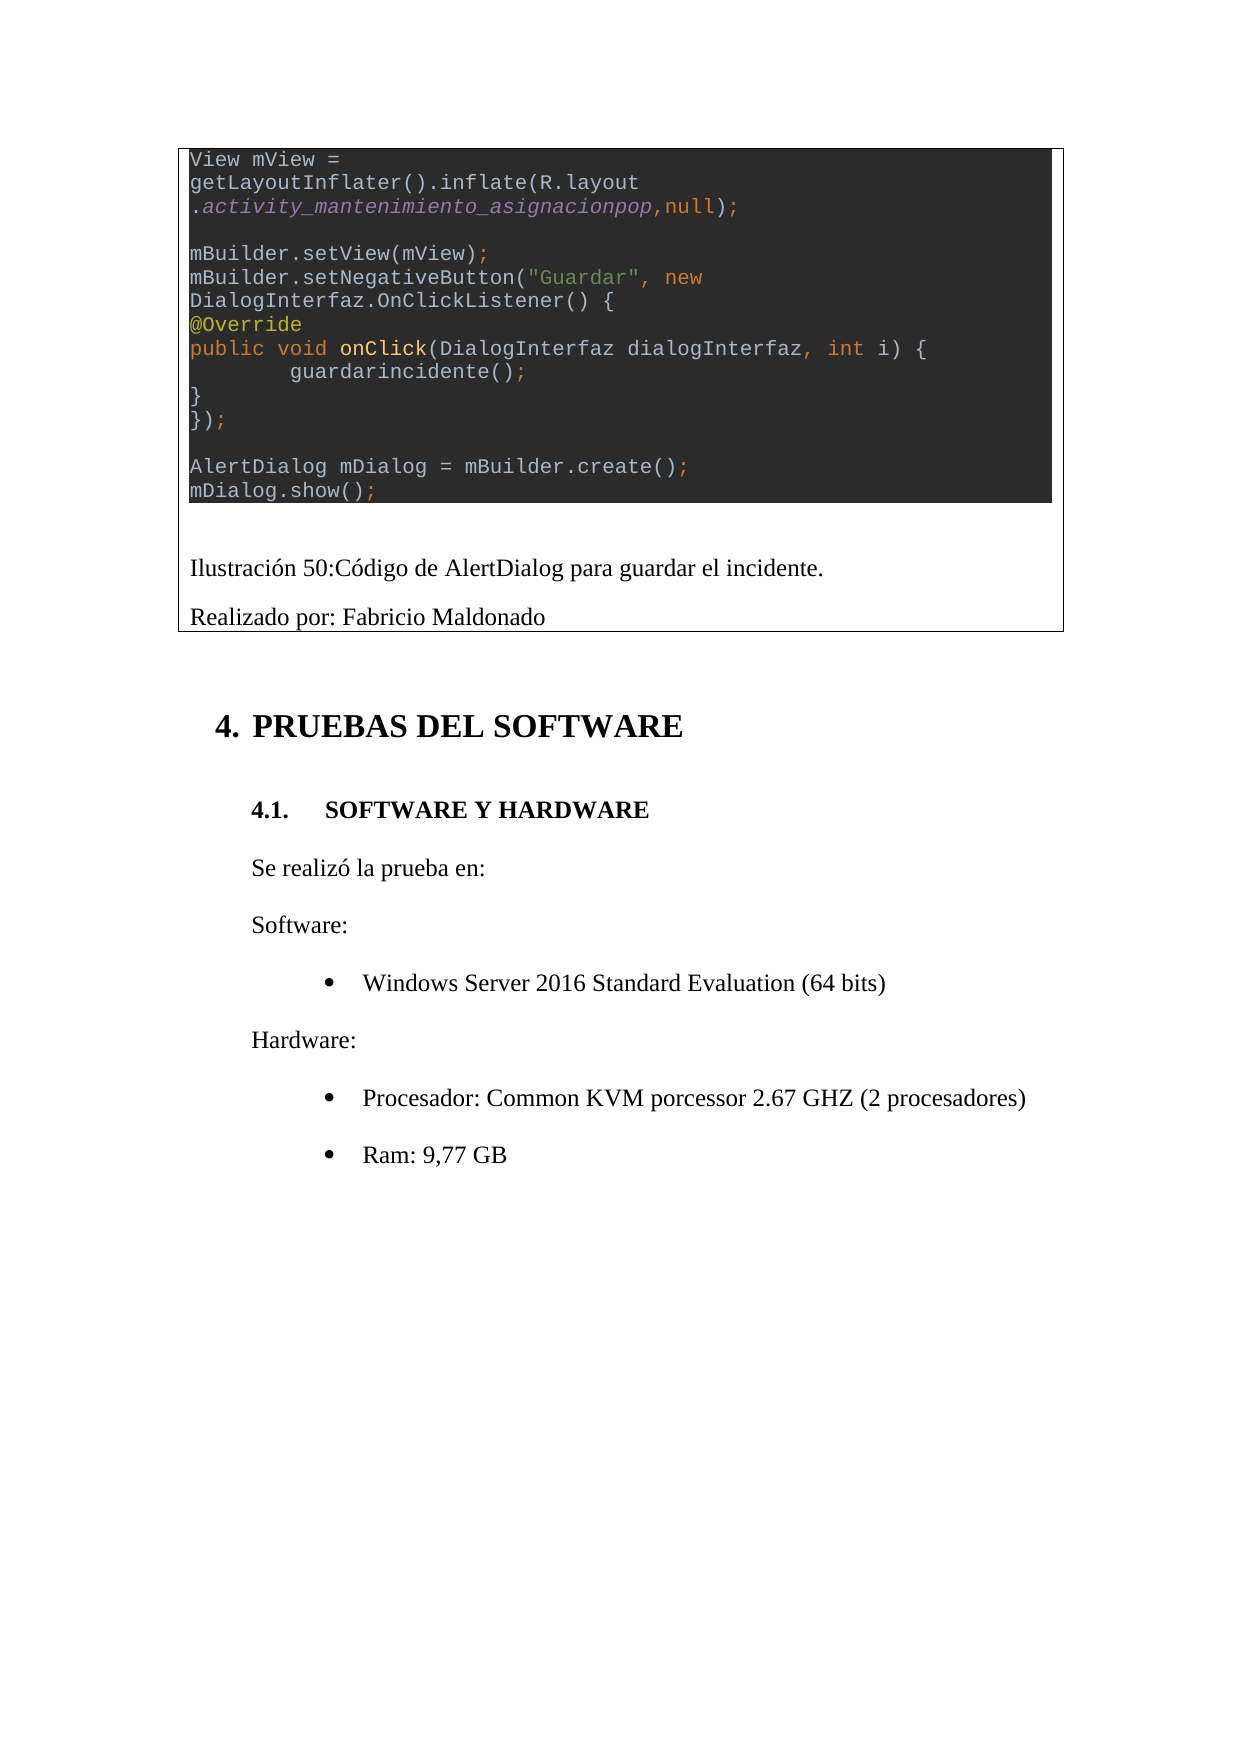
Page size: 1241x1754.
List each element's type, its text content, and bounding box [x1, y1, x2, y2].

list Software: [216, 910, 1063, 939]
list Windows Server 2016 Standard Evaluation (64 bits) [325, 968, 1063, 997]
subtitle PRUEBAS DEL SOFTWARE [215, 706, 1052, 745]
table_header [179, 149, 1063, 631]
list Ram: 9,77 GB [325, 1140, 1063, 1169]
list Procesador: Common KVM porcessor 2.67 GHZ (2 procesadores) [325, 1083, 1063, 1112]
list Hardware: [216, 1025, 1063, 1054]
list Se realizó la prueba en: [216, 853, 1063, 882]
subtitle SOFTWARE Y HARDWARE [251, 795, 1063, 824]
